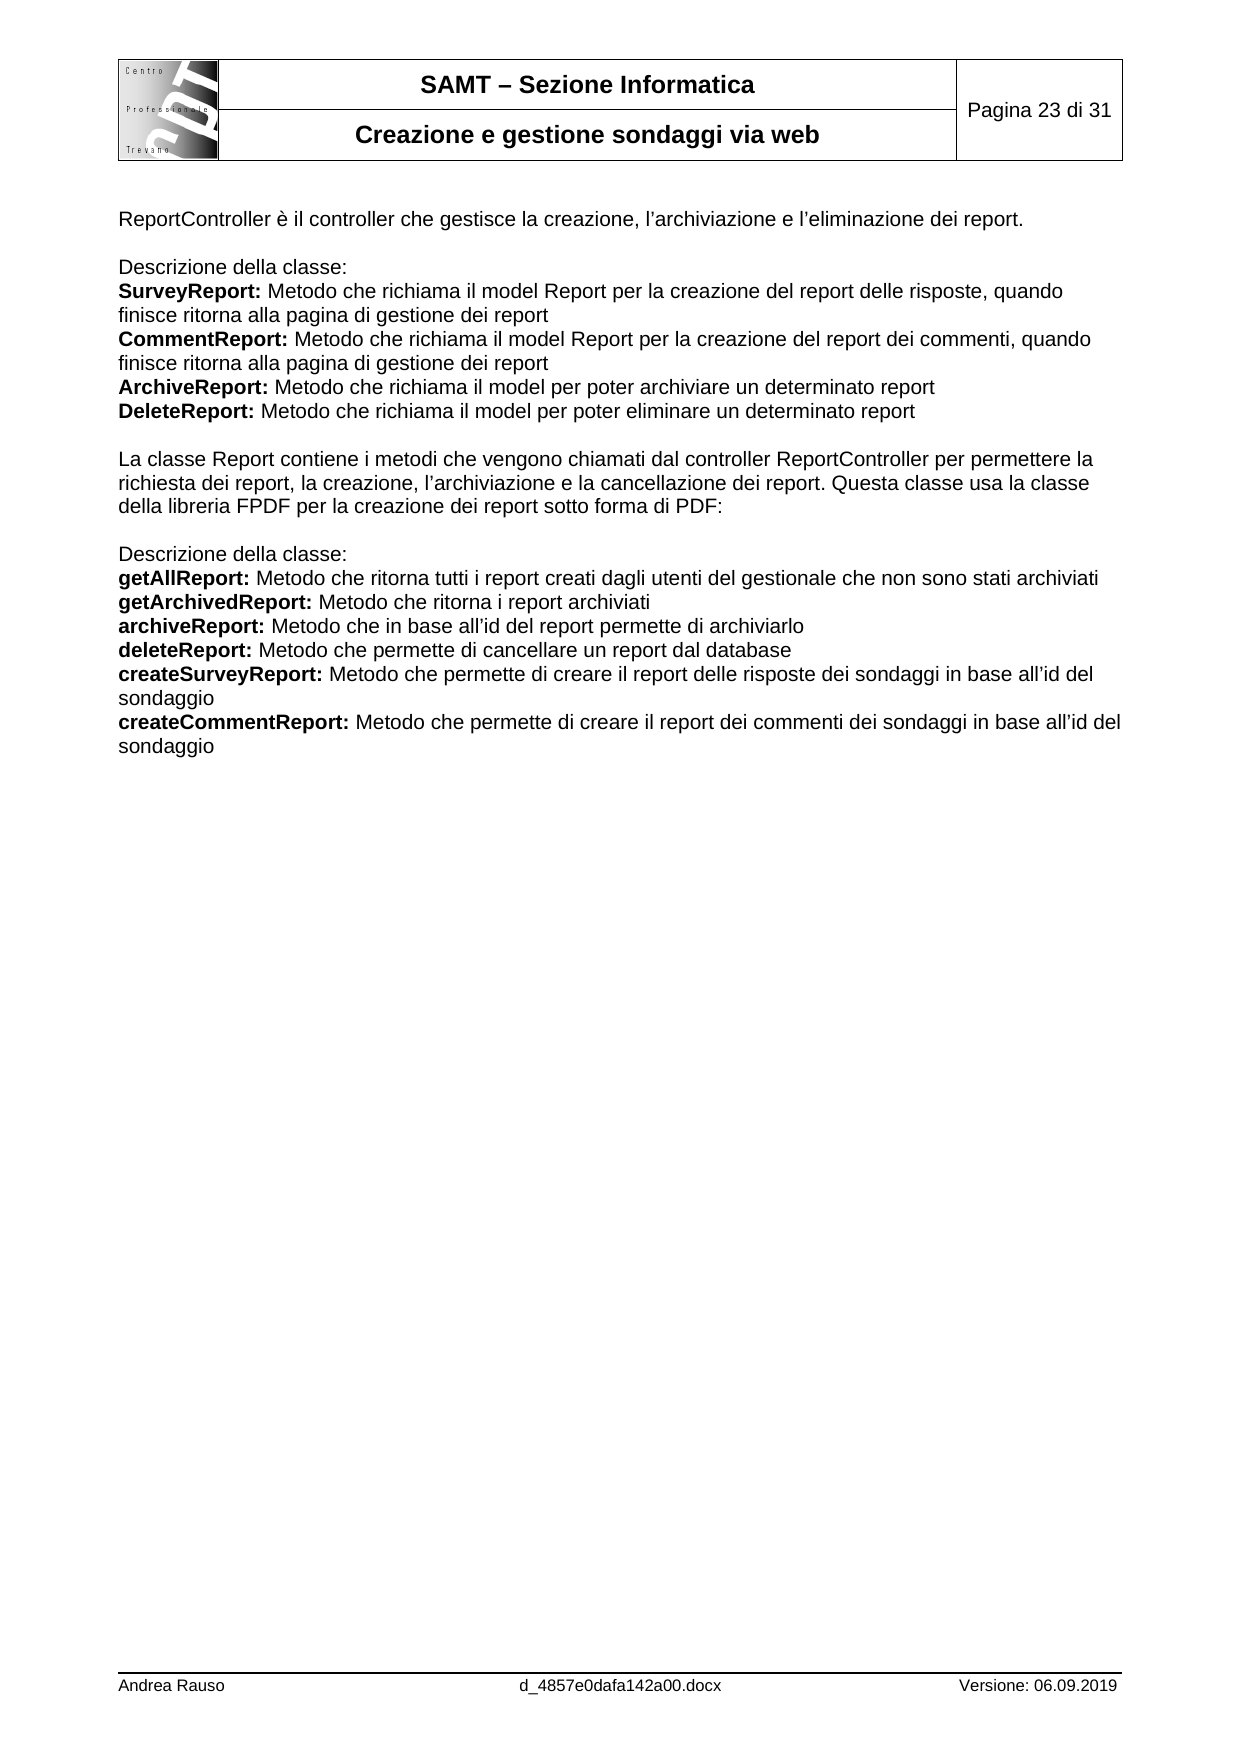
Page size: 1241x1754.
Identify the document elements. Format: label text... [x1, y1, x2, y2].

text CommentReport: Metodo che richiama il model Report per la creazione del report dei commenti, quando finisce ritorna alla pagina di gestione dei report [118, 327, 1122, 374]
text Descrizione della classe: [118, 542, 1122, 566]
text archiveReport: Metodo che in base all’id del report permette di archiviarlo [118, 614, 1122, 638]
text createSurveyReport: Metodo che permette di creare il report delle risposte dei sondaggi in base all’id del sondaggio [118, 662, 1122, 710]
text Descrizione della classe: [118, 255, 1122, 279]
text getArchivedReport: Metodo che ritorna i report archiviati [118, 590, 1122, 614]
text DeleteReport: Metodo che richiama il model per poter eliminare un determinato report [118, 398, 1122, 422]
text ArchiveReport: Metodo che richiama il model per poter archiviare un determinato report [118, 374, 1122, 398]
text ReportController è il controller che gestisce la creazione, l’archiviazione e l’eliminazione dei report. [118, 207, 1122, 231]
text SurveyReport: Metodo che richiama il model Report per la creazione del report delle risposte, quando finisce ritorna alla pagina di gestione dei report [118, 279, 1122, 327]
picture [118, 60, 218, 159]
text deleteReport: Metodo che permette di cancellare un report dal database [118, 638, 1122, 662]
text getAllReport: Metodo che ritorna tutti i report creati dagli utenti del gestionale che non sono stati archiviati [118, 566, 1122, 590]
text createCommentReport: Metodo che permette di creare il report dei commenti dei sondaggi in base all’id del sondaggio [118, 710, 1122, 758]
text La classe Report contiene i metodi che vengono chiamati dal controller ReportController per permettere la richiesta dei report, la creazione, l’archiviazione e la cancellazione dei report. Questa classe usa la classe della libreria FPDF per la creazione dei report sotto forma di PDF: [118, 446, 1122, 518]
